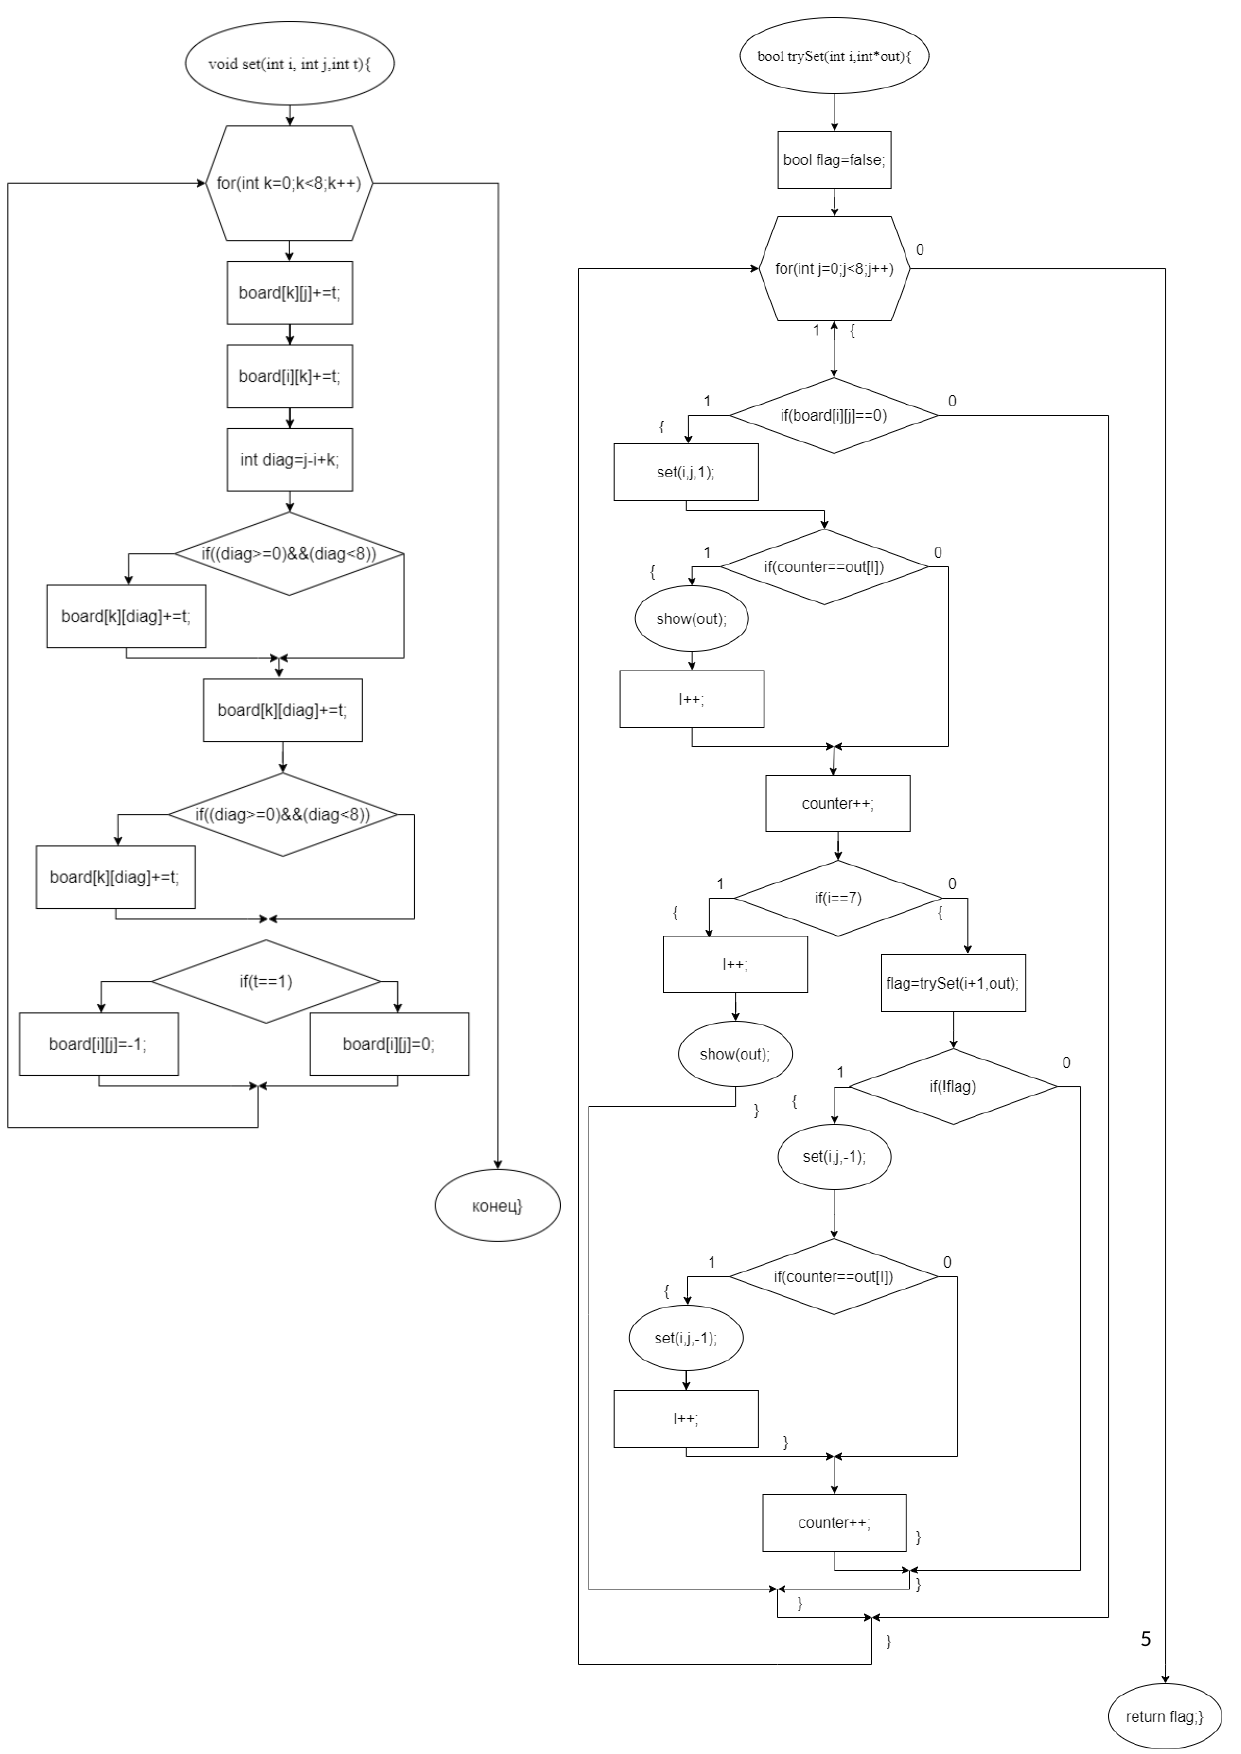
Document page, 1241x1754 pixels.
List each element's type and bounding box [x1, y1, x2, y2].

picture [0, 21, 561, 1243]
picture [571, 17, 1222, 1749]
